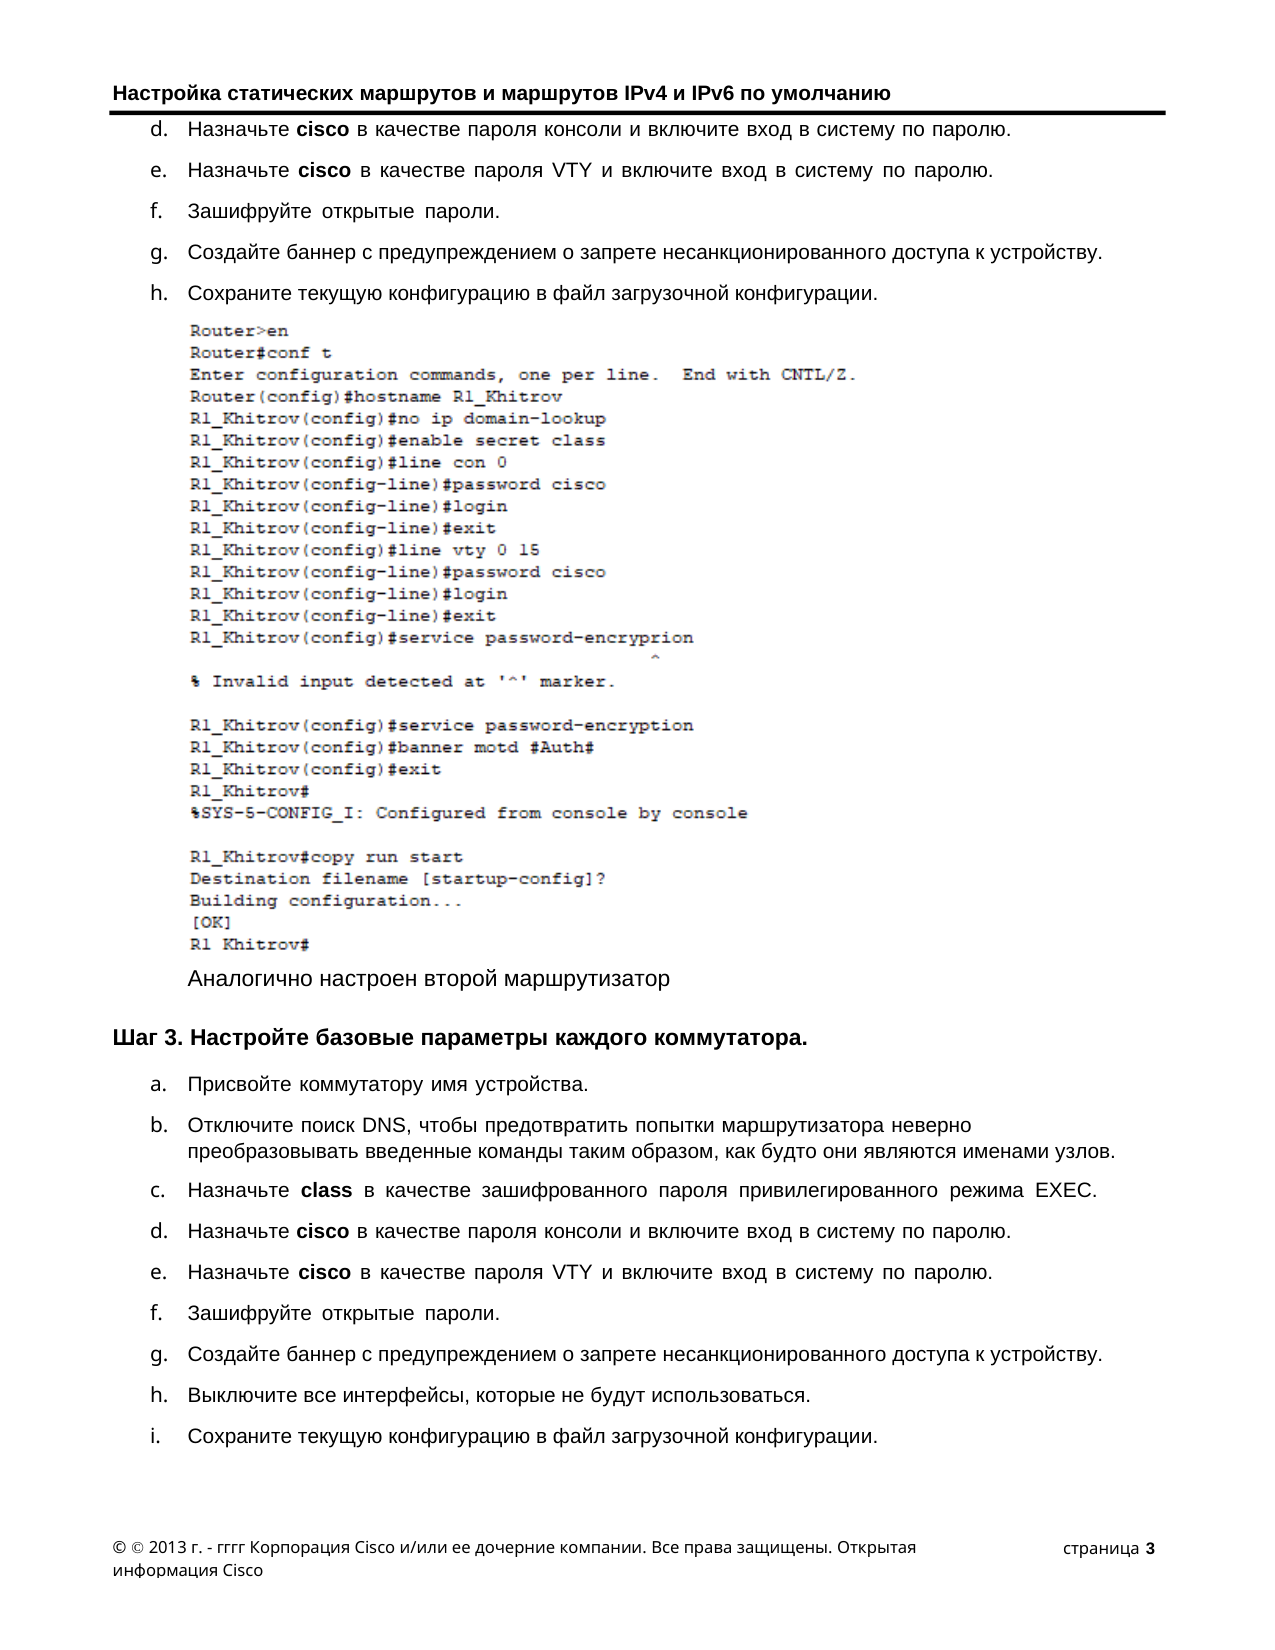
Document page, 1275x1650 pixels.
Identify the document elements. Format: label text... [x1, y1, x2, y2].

text Аналогично настроен второй маршрутизатор [187, 965, 1171, 991]
list Зашифруйте открытые пароли. [150, 196, 1171, 225]
list Зашифруйте открытые пароли. [150, 1298, 1171, 1326]
list Сохраните текущую конфигурацию в файл загрузочной конфигурации. [150, 278, 1171, 307]
list Назначьте class в качестве зашифрованного пароля привилегированного режима EXEC. [150, 1175, 1171, 1204]
picture [187, 319, 927, 953]
list Сохраните текущую конфигурацию в файл загрузочной конфигурации. [150, 1421, 1171, 1449]
subtitle Шаг 3. Настройте базовые параметры каждого коммутатора. [112, 1023, 1171, 1050]
list Создайте баннер с предупреждением о запрете несанкционированного доступа к устройству. [150, 237, 1171, 266]
list Выключите все интерфейсы, которые не будут использоваться. [150, 1380, 1171, 1408]
list Создайте баннер с предупреждением о запрете несанкционированного доступа к устройству. [150, 1339, 1171, 1367]
list Назначьте cisco в качестве пароля консоли и включите вход в систему по паролю. [150, 114, 1171, 143]
list Отключите поиск DNS, чтобы предотвратить попытки маршрутизатора неверно преобразовывать введенные команды таким образом, как будто они являются именами узлов. [150, 1110, 1140, 1163]
list Присвойте коммутатору имя устройства. [150, 1069, 1171, 1098]
list Назначьте cisco в качестве пароля VTY и включите вход в систему по паролю. [150, 156, 1171, 184]
list Назначьте cisco в качестве пароля VTY и включите вход в систему по паролю. [150, 1257, 1171, 1286]
list Назначьте cisco в качестве пароля консоли и включите вход в систему по паролю. [150, 1216, 1171, 1245]
